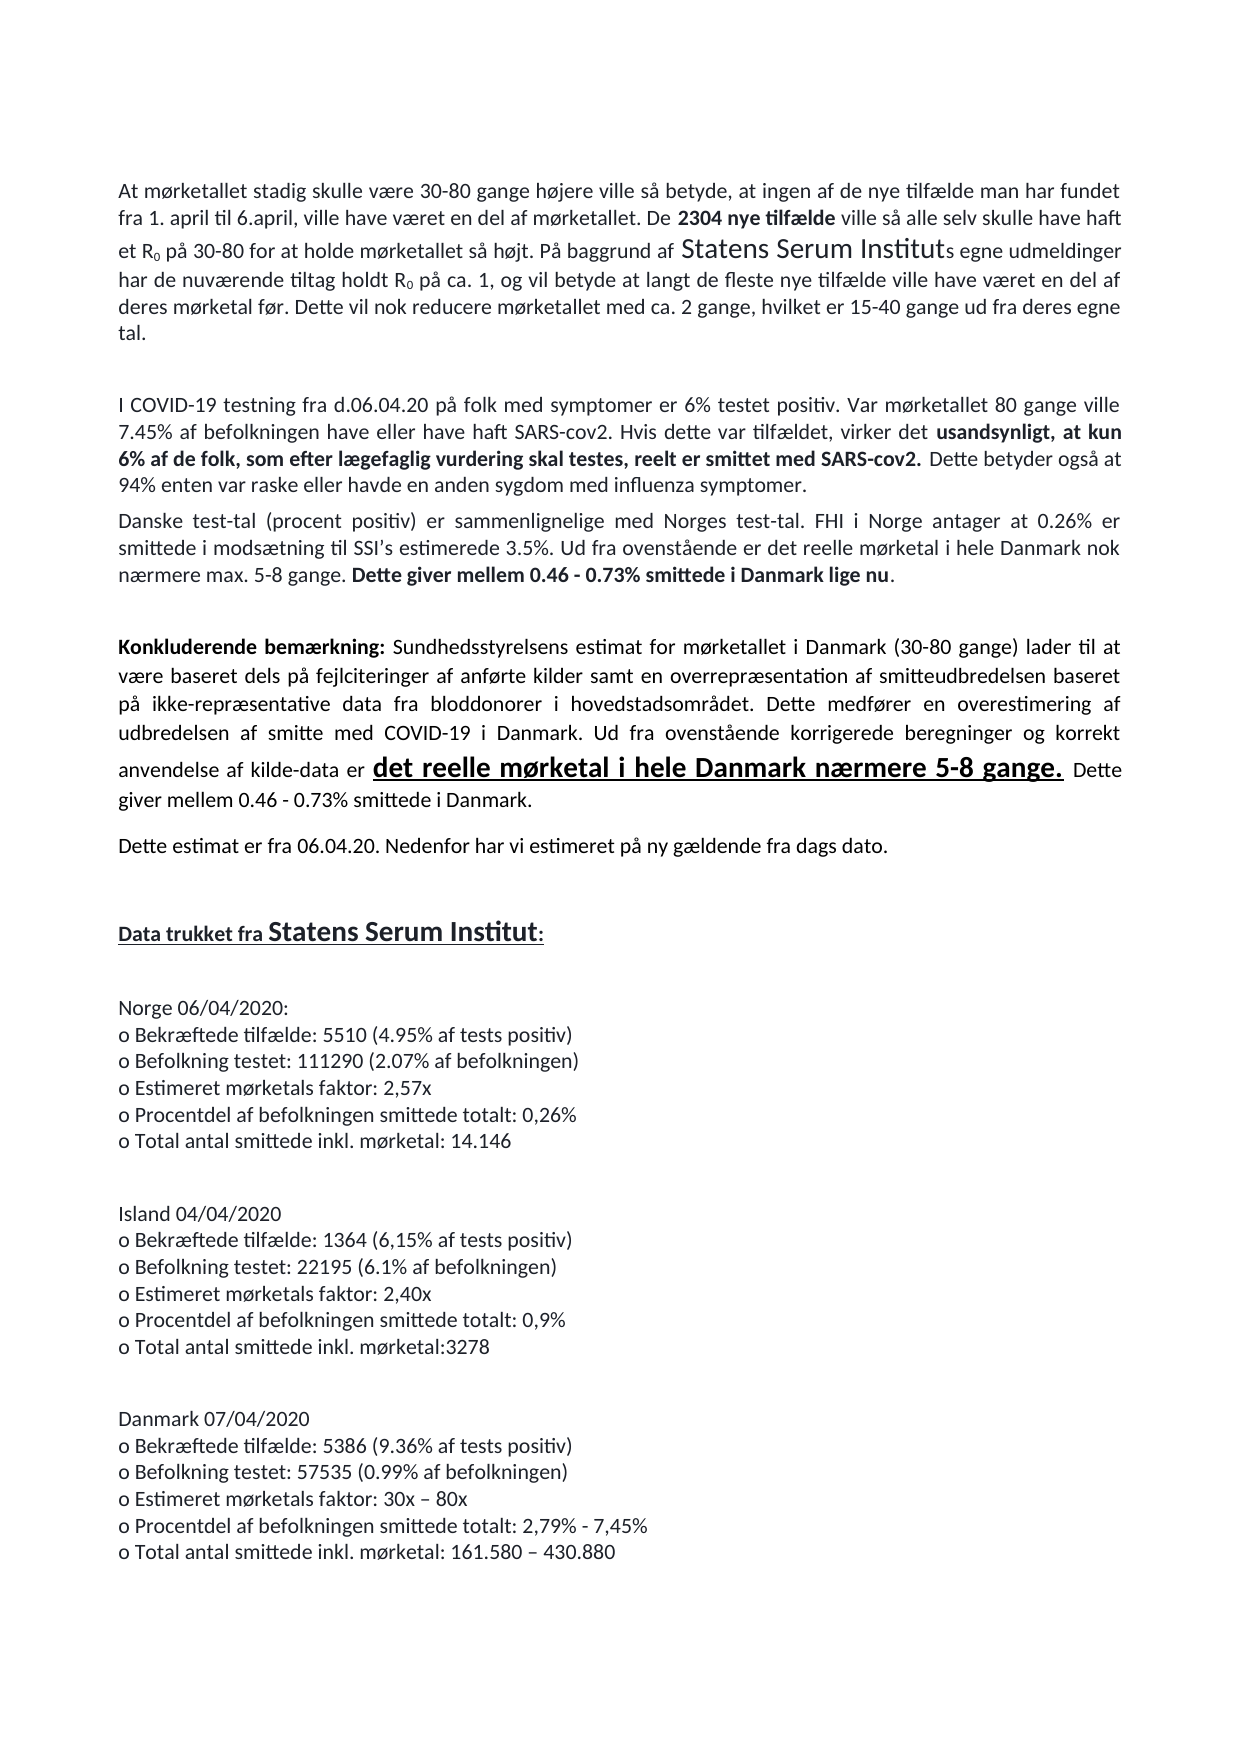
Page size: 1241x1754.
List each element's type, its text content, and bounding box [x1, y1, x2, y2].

text Konkluderende bemærkning: Sundhedsstyrelsens estimat for mørketallet i Danmark (30-80 gange) lader til at være baseret dels på fejlciteringer af anførte kilder samt en overrepræsentation af smitteudbredelsen baseret på ikke-repræsentative data fra bloddonorer i hovedstadsområdet. Dette medfører en overestimering af udbredelsen af smitte med COVID-19 i Danmark. Ud fra ovenstående korrigerede beregninger og korrekt anvendelse af kilde-data er det reelle mørketal i hele Danmark nærmere 5-8 gange. Dette giver mellem 0.46 - 0.73% smittede i Danmark. [118, 633, 1122, 813]
text I COVID-19 testning fra d.06.04.20 på folk med symptomer er 6% testet positiv. Var mørketallet 80 gange ville 7.45% af befolkningen have eller have haft SARS-cov2. Hvis dette var tilfældet, virker det usandsynligt, at kun 6% af de folk, som efter lægefaglig vurdering skal testes, reelt er smittet med SARS-cov2. Dette betyder også at 94% enten var raske eller havde en anden sygdom med influenza symptomer. [118, 392, 1122, 498]
text Danske test-tal (procent positiv) er sammenlignelige med Norges test-tal. FHI i Norge antager at 0.26% er smittede i modsætning til SSI’s estimerede 3.5%. Ud fra ovenstående er det reelle mørketal i hele Danmark nok nærmere max. 5-8 gange. Dette giver mellem 0.46 - 0.73% smittede i Danmark lige nu. [118, 508, 1122, 588]
text Danmark 07/04/2020 o Bekræftede tilfælde: 5386 (9.36% af tests positiv) o Befolkning testet: 57535 (0.99% af befolkningen) o Estimeret mørketals faktor: 30x – 80x o Procentdel af befolkningen smittede totalt: 2,79% - 7,45% o Total antal smittede inkl. mørketal: 161.580 – 430.880 [118, 1405, 1122, 1565]
text At mørketallet stadig skulle være 30-80 gange højere ville så betyde, at ingen af de nye tilfælde man har fundet fra 1. april til 6.april, ville have været en del af mørketallet. De 2304 nye tilfælde ville så alle selv skulle have haft et R0 på 30-80 for at holde mørketallet så højt. På baggrund af Statens Serum Instituts egne udmeldinger har de nuværende tiltag holdt R0 på ca. 1, og vil betyde at langt de fleste nye tilfælde ville have været en del af deres mørketal før. Dette vil nok reducere mørketallet med ca. 2 gange, hvilket er 15-40 gange ud fra deres egne tal. [118, 177, 1122, 346]
text Island 04/04/2020 o Bekræftede tilfælde: 1364 (6,15% af tests positiv) o Befolkning testet: 22195 (6.1% af befolkningen) o Estimeret mørketals faktor: 2,40x o Procentdel af befolkningen smittede totalt: 0,9% o Total antal smittede inkl. mørketal:3278 [118, 1200, 1122, 1360]
text Dette estimat er fra 06.04.20. Nedenfor har vi estimeret på ny gældende fra dags dato. [118, 832, 1122, 858]
text Norge 06/04/2020: o Bekræftede tilfælde: 5510 (4.95% af tests positiv) o Befolkning testet: 111290 (2.07% af befolkningen) o Estimeret mørketals faktor: 2,57x o Procentdel af befolkningen smittede totalt: 0,26% o Total antal smittede inkl. mørketal: 14.146 [118, 994, 1122, 1154]
text Data trukket fra Statens Serum Institut: [118, 913, 1122, 949]
